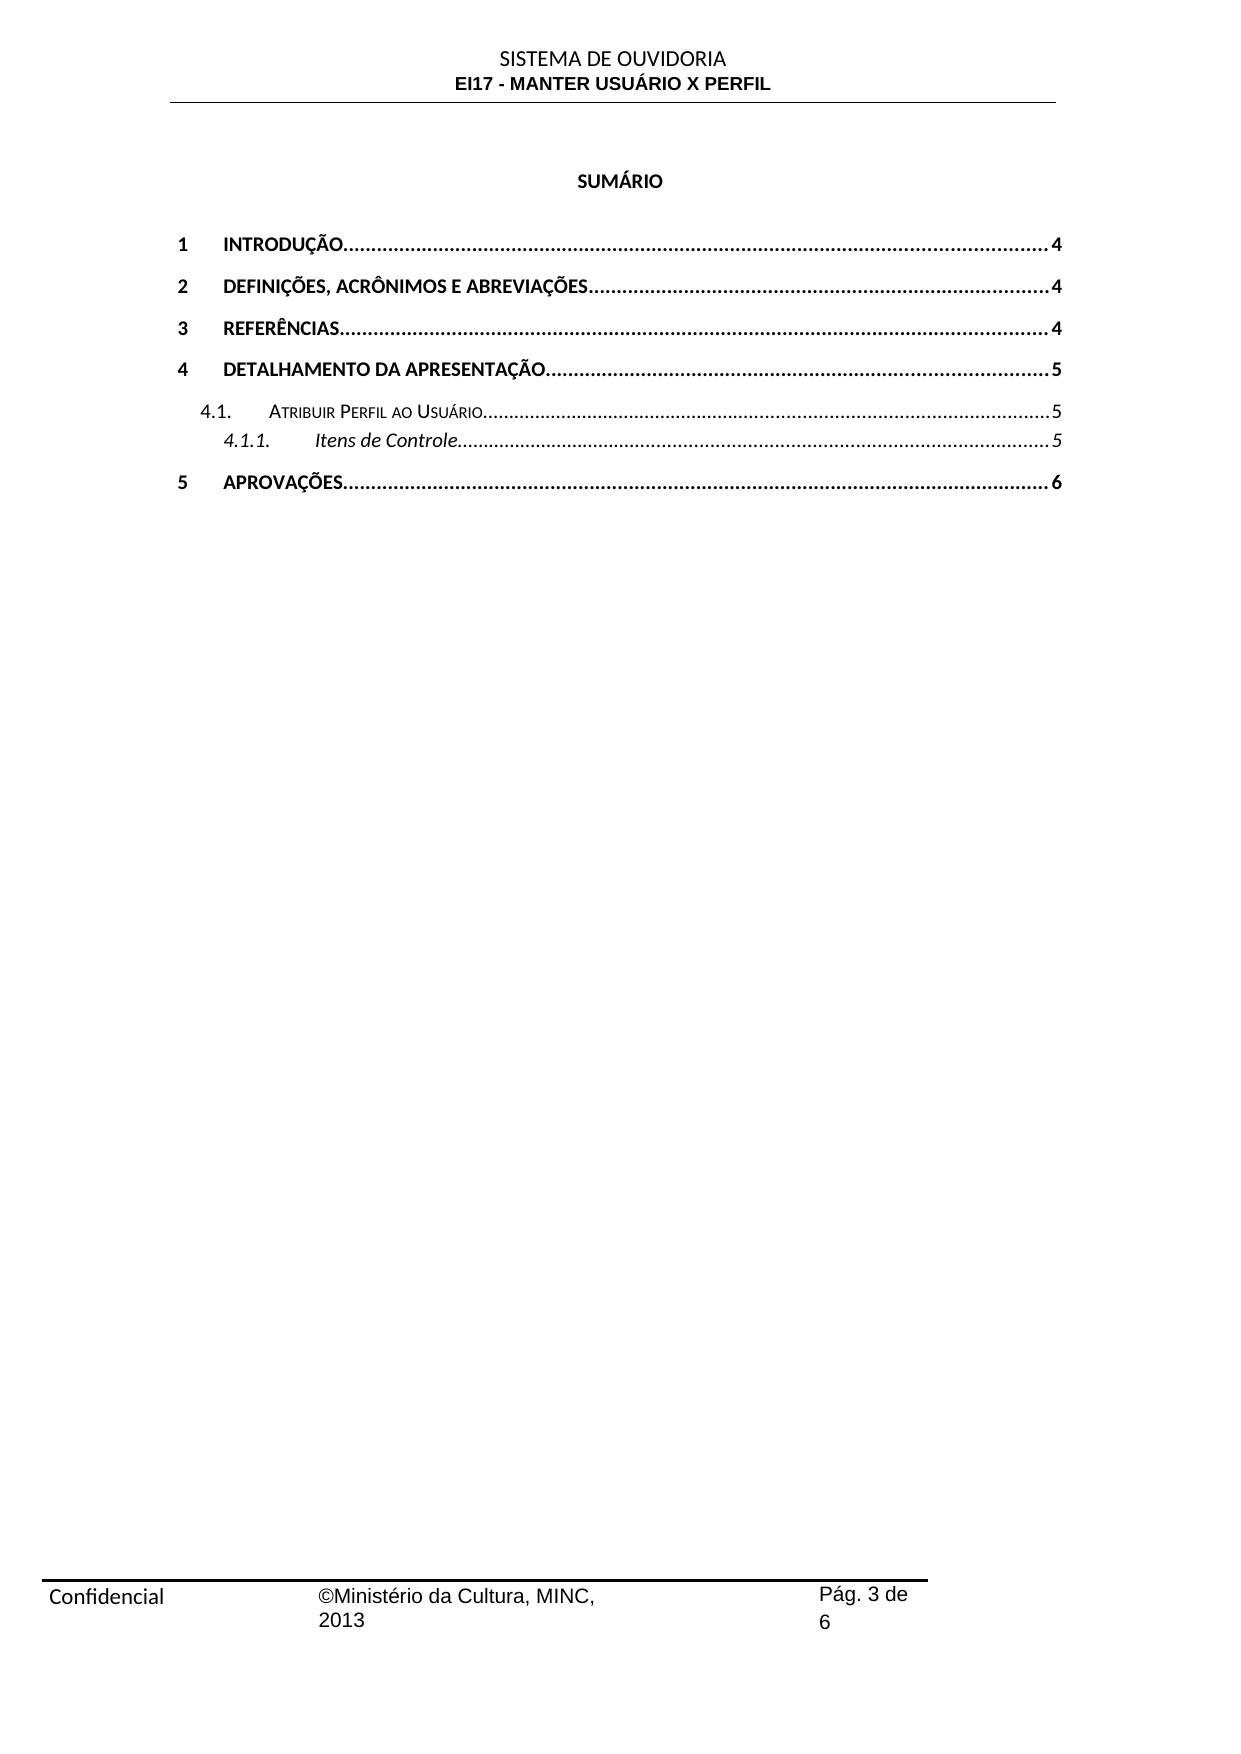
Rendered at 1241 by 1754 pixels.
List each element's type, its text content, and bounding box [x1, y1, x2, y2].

text 4.1.1. Itens de Controle 5 [223, 427, 1063, 453]
text 4.1. Atribuir Perfil ao Usuário 5 [200, 398, 1063, 423]
text 2 Definições, Acrônimos e Abreviações 4 [177, 273, 1063, 298]
title Sumário [177, 168, 1063, 194]
text 1 INTRODUÇÃO 4 [177, 231, 1063, 257]
text 4 Detalhamento da Apresentação 5 [177, 356, 1063, 382]
text 3 Referências 4 [177, 315, 1063, 340]
text 5 Aprovações 6 [177, 469, 1063, 494]
